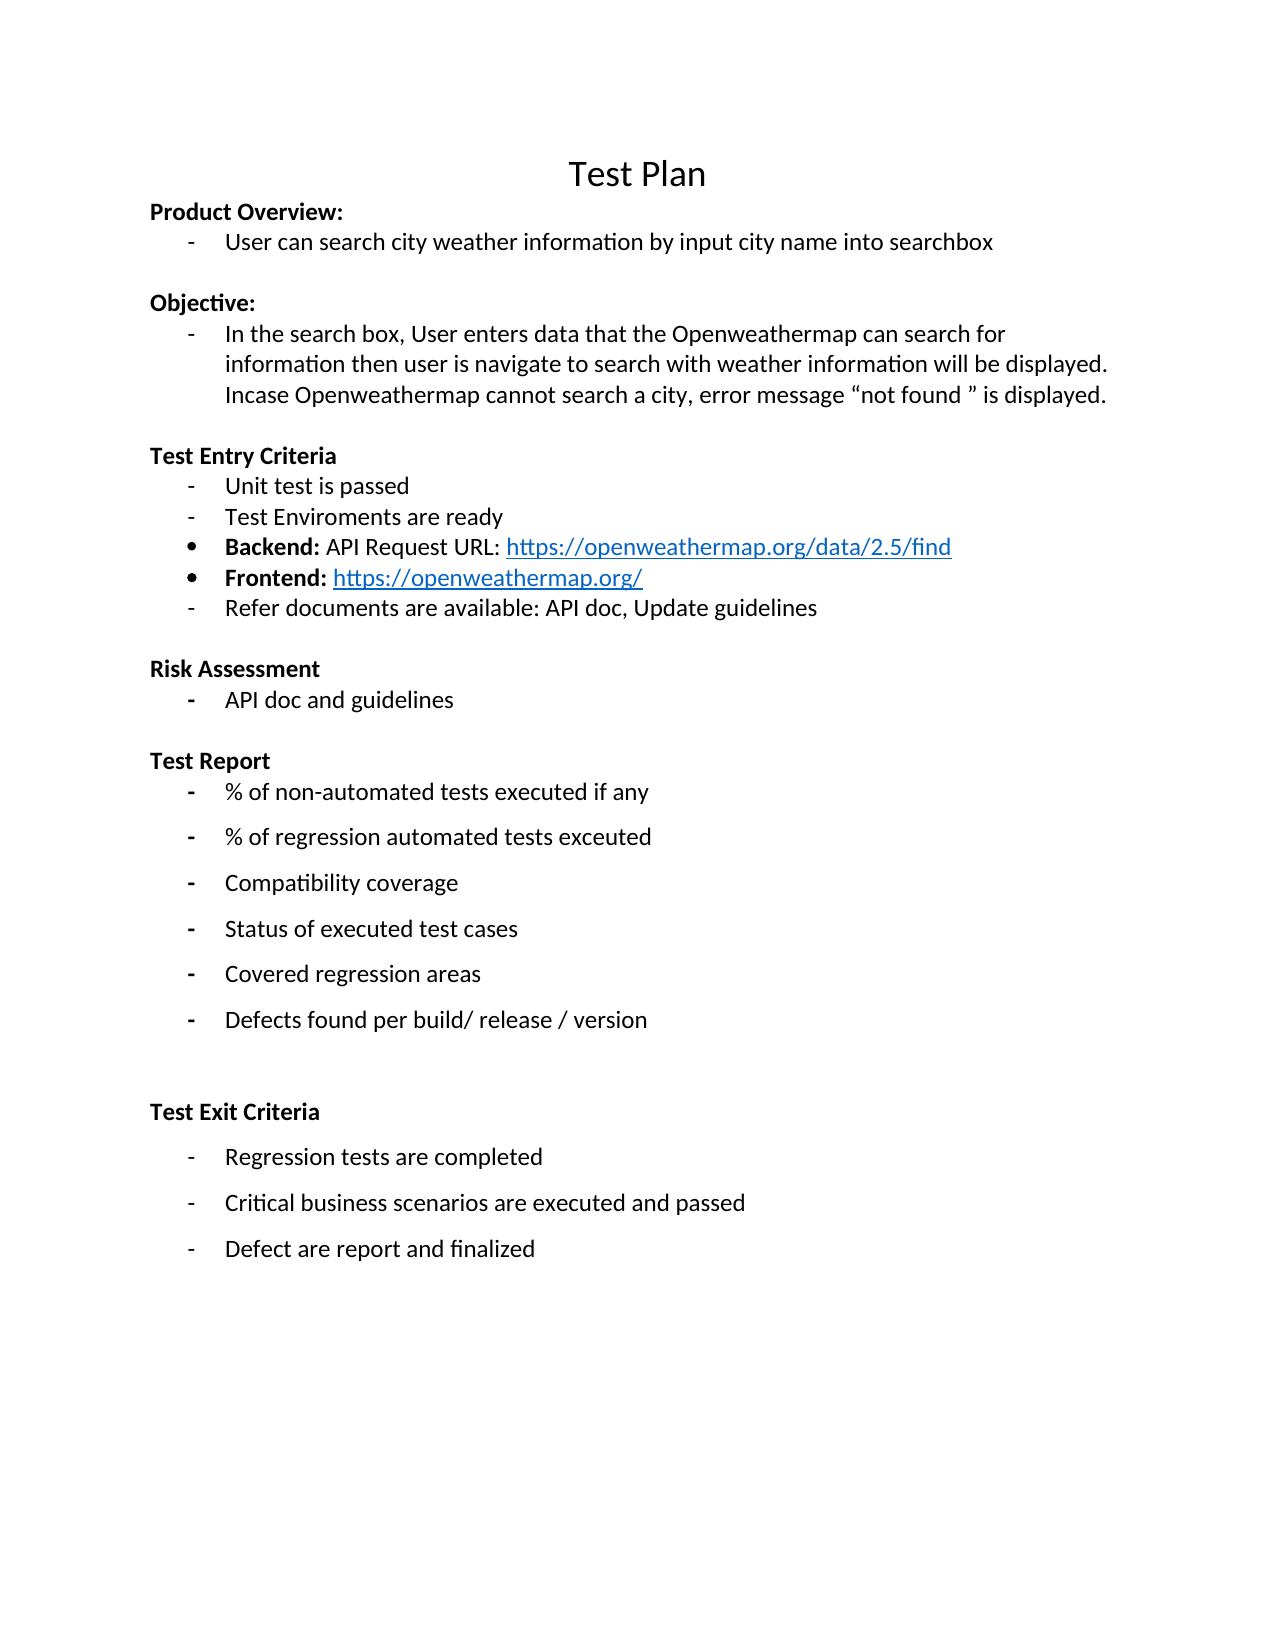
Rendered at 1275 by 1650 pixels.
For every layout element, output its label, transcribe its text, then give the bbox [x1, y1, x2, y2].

list Defects found per build/ release / version [187, 1004, 1125, 1035]
text Risk Assessment [150, 654, 1125, 684]
list Covered regression areas [187, 959, 1125, 989]
list Regression tests are completed [187, 1142, 1125, 1172]
list Compatibility coverage [187, 867, 1125, 898]
list Critical business scenarios are executed and passed [187, 1187, 1125, 1218]
list Test Enviroments are ready [187, 501, 1125, 532]
list Test Entry Criteria [150, 440, 1125, 471]
list % of regression automated tests exceuted [187, 821, 1125, 852]
list Unit test is passed [187, 471, 1125, 501]
list Backend: API Request URL: https://openweathermap.org/data/2.5/find [187, 532, 1125, 562]
list In the search box, User enters data that the Openweathermap can search for information then user is navigate to search with weather information will be displayed. Incase Openweathermap cannot search a city, error message “not found ” is displayed. [187, 318, 1125, 409]
list Refer documents are available: API doc, Update guidelines [187, 593, 1125, 623]
list % of non-automated tests executed if any [187, 776, 1125, 806]
text Objective: [150, 287, 1125, 318]
text Product Overview: [150, 196, 1125, 226]
text Test Report [150, 745, 1125, 776]
text Test Plan [150, 150, 1125, 196]
list Status of executed test cases [187, 913, 1125, 943]
list Defect are report and finalized [187, 1233, 1125, 1263]
list Frontend: https://openweathermap.org/ [187, 562, 1125, 593]
list Test Exit Criteria [150, 1096, 1125, 1126]
list User can search city weather information by input city name into searchbox [187, 226, 1125, 257]
list API doc and guidelines [187, 684, 1125, 715]
